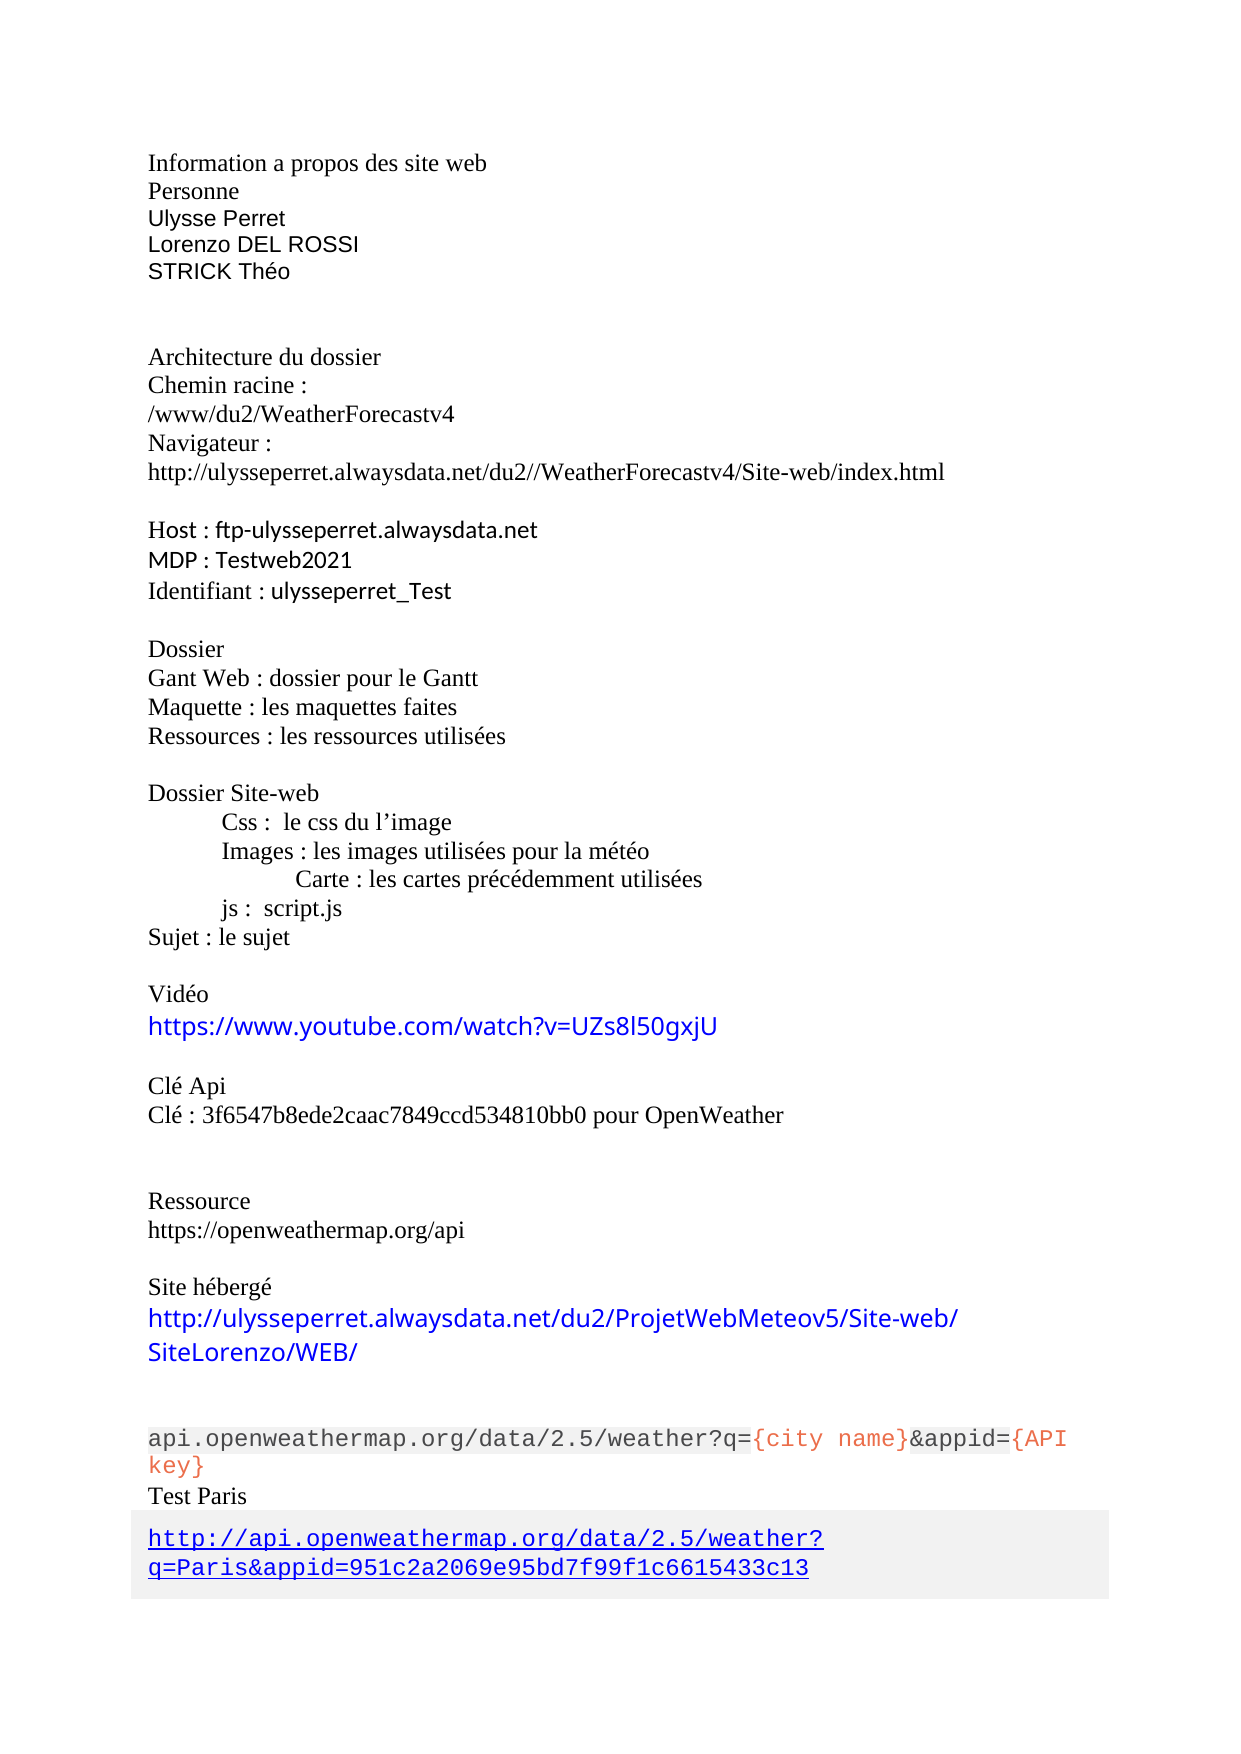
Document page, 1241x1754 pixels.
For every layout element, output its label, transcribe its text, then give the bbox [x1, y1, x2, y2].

text Dossier [148, 634, 1093, 663]
text Gant Web : dossier pour le Gantt [148, 663, 1093, 692]
text STRICK Théo [148, 258, 1093, 284]
text Chemin racine : [148, 370, 1093, 399]
text Sujet : le sujet [148, 922, 1093, 951]
text Maquette : les maquettes faites [148, 692, 1093, 721]
text Test Paris [148, 1481, 1093, 1510]
text MDP : Testweb2021 [148, 545, 1093, 575]
text http://ulysseperret.alwaysdata.net/du2//WeatherForecastv4/Site-web/index.html [148, 457, 1093, 485]
text Images : les images utilisées pour la météo [148, 836, 1093, 864]
text Navigateur : [148, 428, 1093, 457]
text Carte : les cartes précédemment utilisées [148, 864, 1093, 893]
text /www/du2/WeatherForecastv4 [148, 399, 1093, 428]
text Personne [148, 176, 1093, 205]
text js : script.js [148, 893, 1093, 922]
text https://openweathermap.org/api [148, 1215, 1093, 1243]
text api.openweathermap.org/data/2.5/weather?q={city name}&appid={API key} [148, 1427, 1093, 1481]
text https://www.youtube.com/watch?v=UZs8l50gxjU [148, 1008, 1093, 1042]
text Vidéo [148, 979, 1093, 1008]
text Identifiant : ulysseperret_Test [148, 575, 1093, 606]
text Css : le css du l’image [148, 807, 1093, 836]
text http://ulysseperret.alwaysdata.net/du2/ProjetWebMeteov5/Site-web/SiteLorenzo/WEB/ [148, 1301, 1093, 1369]
text Dossier Site-web [148, 778, 1093, 807]
text http://api.openweathermap.org/data/2.5/weather?q=Paris&appid=951c2a2069e95bd7f99f1c6615433c13 [133, 1511, 1107, 1597]
text Ressource [148, 1186, 1093, 1215]
text Ulysse Perret [148, 205, 1093, 231]
text Architecture du dossier [148, 342, 1093, 370]
text Clé Api [148, 1071, 1093, 1100]
text Site hébergé [148, 1272, 1093, 1301]
text Lorenzo DEL ROSSI [148, 231, 1093, 258]
text Ressources : les ressources utilisées [148, 721, 1093, 749]
text Host : ftp-ulysseperret.alwaysdata.net [148, 514, 1093, 545]
text Clé : 3f6547b8ede2caac7849ccd534810bb0 pour OpenWeather [148, 1100, 1093, 1128]
text Information a propos des site web [148, 148, 1093, 176]
